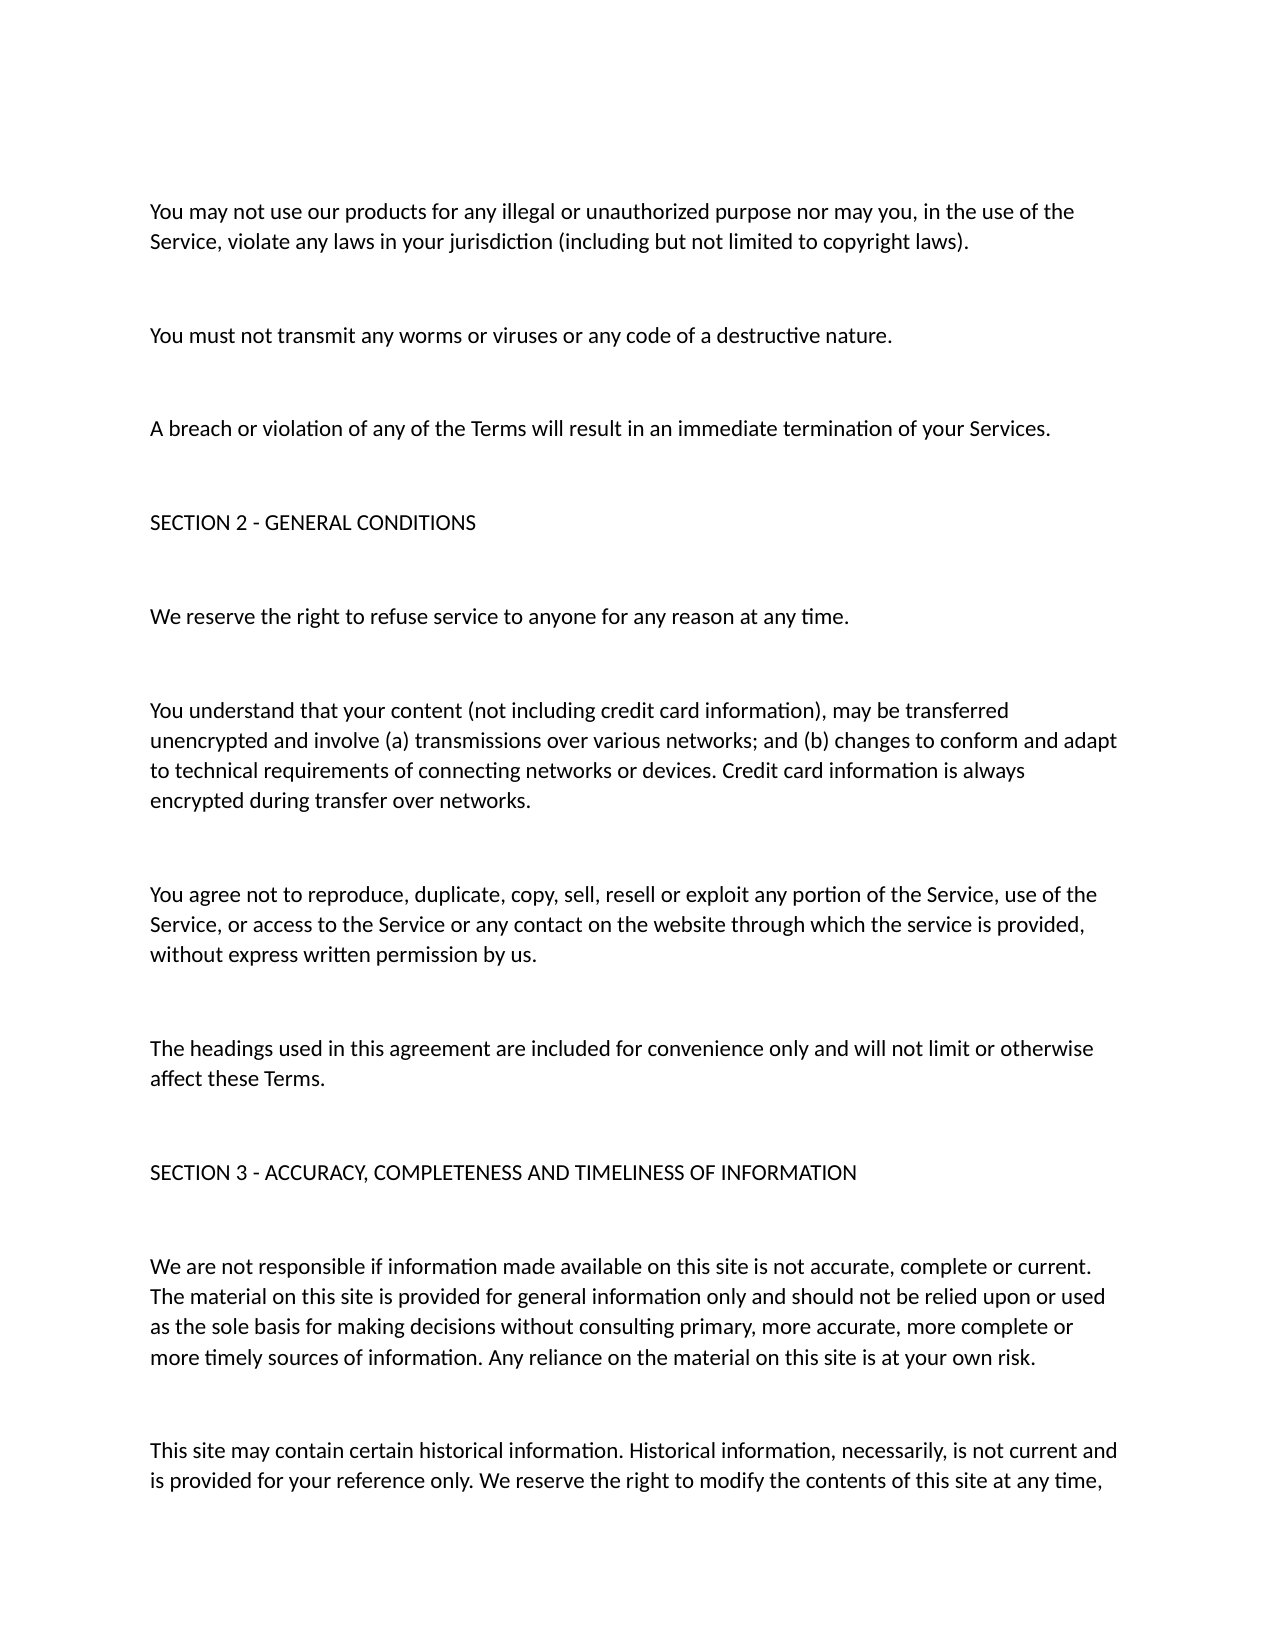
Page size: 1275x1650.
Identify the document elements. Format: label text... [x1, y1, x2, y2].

text You understand that your content (not including credit card information), may be transferred unencrypted and involve (a) transmissions over various networks; and (b) changes to conform and adapt to technical requirements of connecting networks or devices. Credit card information is always encrypted during transfer over networks. [150, 696, 1125, 814]
text You agree not to reproduce, duplicate, copy, sell, resell or exploit any portion of the Service, use of the Service, or access to the Service or any contact on the website through which the service is provided, without express written permission by us. [150, 880, 1125, 969]
text The headings used in this agreement are included for convenience only and will not limit or otherwise affect these Terms. [150, 1034, 1125, 1093]
text We reserve the right to refuse service to anyone for any reason at any time. [150, 602, 1125, 630]
text We are not responsible if information made available on this site is not accurate, complete or current. The material on this site is provided for general information only and should not be relied upon or used as the sole basis for making decisions without consulting primary, more accurate, more complete or more timely sources of information. Any reliance on the material on this site is at your own risk. [150, 1252, 1125, 1371]
text SECTION 2 - GENERAL CONDITIONS [150, 508, 1125, 536]
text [150, 1436, 1125, 1495]
text You may not use our products for any illegal or unauthorized purpose nor may you, in the use of the Service, violate any laws in your jurisdiction (including but not limited to copyright laws). [150, 197, 1125, 255]
text You must not transmit any worms or viruses or any code of a destructive nature. [150, 321, 1125, 349]
text SECTION 3 - ACCURACY, COMPLETENESS AND TIMELINESS OF INFORMATION [150, 1158, 1125, 1186]
text A breach or violation of any of the Terms will result in an immediate termination of your Services. [150, 414, 1125, 443]
